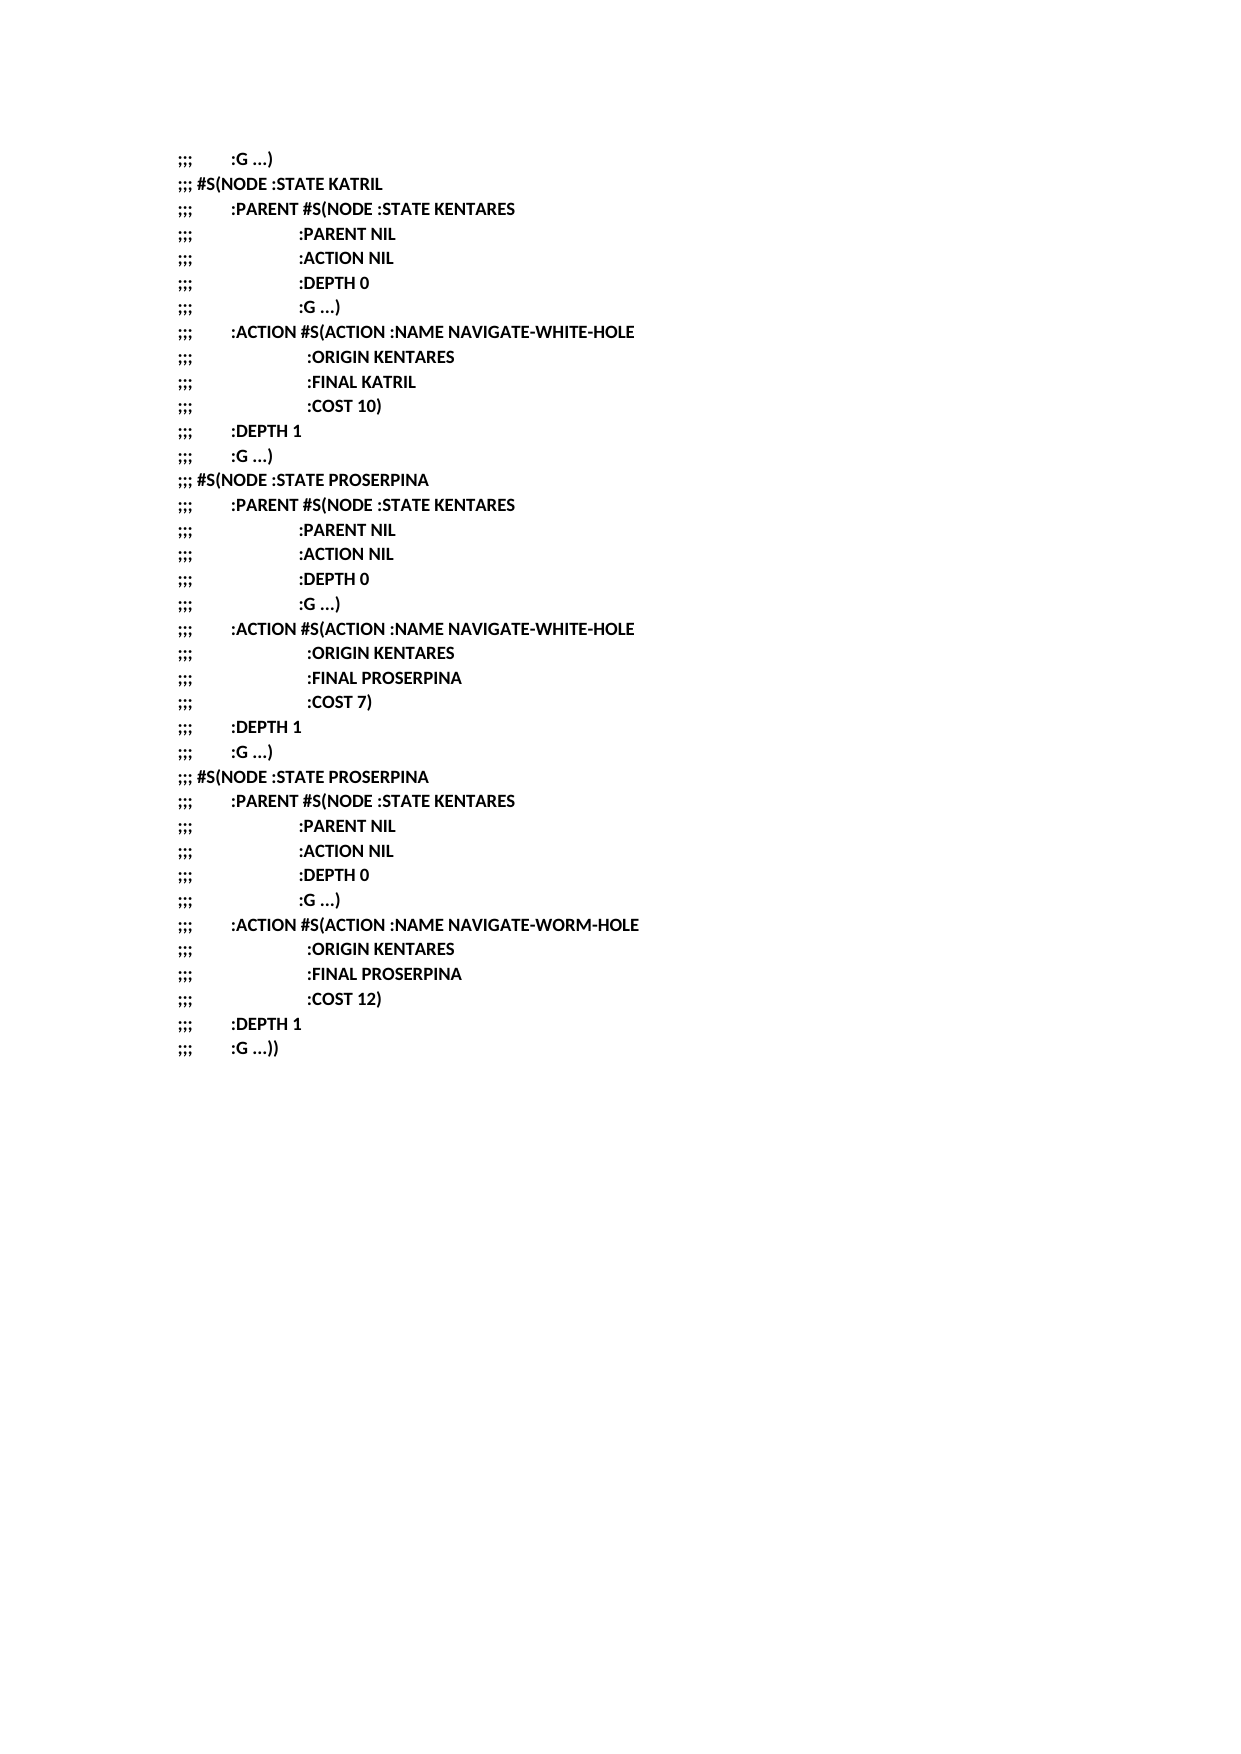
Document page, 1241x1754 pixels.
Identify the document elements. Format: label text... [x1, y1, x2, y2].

text ;;; :ACTION #S(ACTION :NAME NAVIGATE-WORM-HOLE [177, 913, 1063, 936]
text ;;; :G ...) [177, 740, 1063, 763]
text ;;; :DEPTH 1 [177, 715, 1063, 738]
text ;;; :FINAL PROSERPINA [177, 962, 1063, 985]
text ;;; :G ...) [177, 888, 1063, 911]
text ;;; :PARENT NIL [177, 222, 1063, 244]
text ;;; :FINAL KATRIL [177, 370, 1063, 393]
text ;;; #S(NODE :STATE KATRIL [177, 172, 1063, 195]
text ;;; #S(NODE :STATE PROSERPINA [177, 468, 1063, 491]
text ;;; :PARENT #S(NODE :STATE KENTARES [177, 789, 1063, 812]
text ;;; :ACTION #S(ACTION :NAME NAVIGATE-WHITE-HOLE [177, 617, 1063, 639]
text ;;; :G ...) [177, 444, 1063, 467]
text ;;; :PARENT #S(NODE :STATE KENTARES [177, 493, 1063, 516]
text ;;; :ACTION NIL [177, 543, 1063, 566]
text ;;; :DEPTH 0 [177, 863, 1063, 886]
text ;;; :ORIGIN KENTARES [177, 345, 1063, 368]
text ;;; #S(NODE :STATE PROSERPINA [177, 765, 1063, 788]
text ;;; :DEPTH 0 [177, 567, 1063, 590]
text ;;; :DEPTH 1 [177, 1012, 1063, 1034]
text ;;; :PARENT NIL [177, 518, 1063, 541]
text ;;; :COST 10) [177, 394, 1063, 417]
text ;;; :PARENT NIL [177, 814, 1063, 837]
text ;;; :ACTION NIL [177, 246, 1063, 269]
text ;;; :FINAL PROSERPINA [177, 666, 1063, 689]
text ;;; :DEPTH 1 [177, 419, 1063, 442]
text ;;; :DEPTH 0 [177, 271, 1063, 294]
text ;;; :COST 12) [177, 987, 1063, 1010]
text ;;; :G ...) [177, 148, 1063, 171]
text ;;; :COST 7) [177, 691, 1063, 714]
text ;;; :G ...) [177, 592, 1063, 615]
text ;;; :ACTION #S(ACTION :NAME NAVIGATE-WHITE-HOLE [177, 320, 1063, 343]
text ;;; :PARENT #S(NODE :STATE KENTARES [177, 197, 1063, 220]
text ;;; :ORIGIN KENTARES [177, 641, 1063, 664]
text ;;; :G ...)) [177, 1036, 1063, 1059]
text ;;; :G ...) [177, 296, 1063, 319]
text ;;; :ACTION NIL [177, 839, 1063, 862]
text ;;; :ORIGIN KENTARES [177, 938, 1063, 961]
